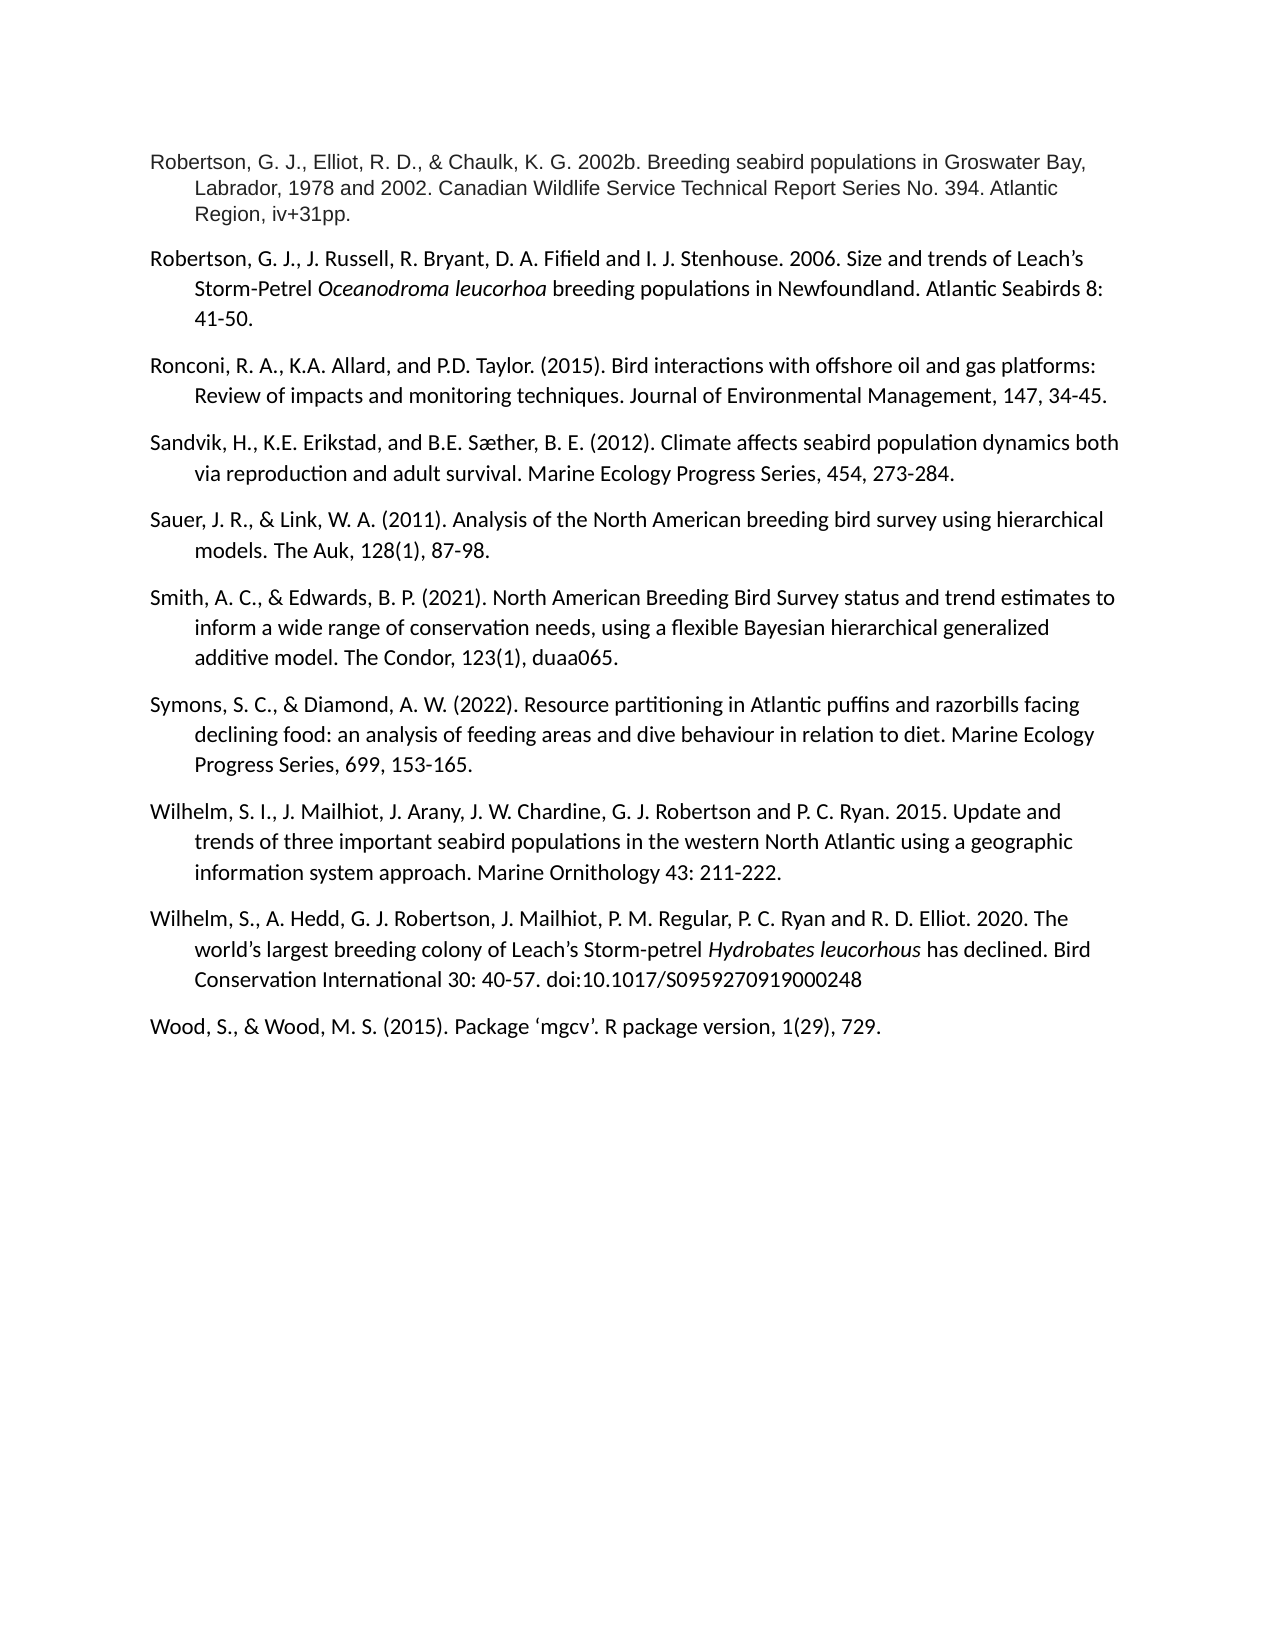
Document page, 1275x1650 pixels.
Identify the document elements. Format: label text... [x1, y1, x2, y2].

text Wilhelm, S., A. Hedd, G. J. Robertson, J. Mailhiot, P. M. Regular, P. C. Ryan and R. D. Elliot. 2020. The world’s largest breeding colony of Leach’s Storm-petrel Hydrobates leucorhous has declined. Bird Conservation International 30: 40-57. doi:10.1017/S0959270919000248 [150, 904, 1125, 993]
text Sauer, J. R., & Link, W. A. (2011). Analysis of the North American breeding bird survey using hierarchical models. The Auk, 128(1), 87-98. [150, 506, 1125, 564]
text Sandvik, H., K.E. Erikstad, and B.E. Sæther, B. E. (2012). Climate affects seabird population dynamics both via reproduction and adult survival. Marine Ecology Progress Series, 454, 273-284. [150, 428, 1125, 487]
text Robertson, G. J., J. Russell, R. Bryant, D. A. Fifield and J. Stenhouse. 2006. Size and trends of Leach’s Storm-Petrel Oceanodroma leucorhoa breeding populations in . Atlantic Seabirds 8: 41-50. [150, 244, 1125, 333]
text Robertson, G. J., Elliot, R. D., & Chaulk, K. G. 2002b. Breeding seabird populations in Groswater Bay, Labrador, 1978 and 2002. Canadian Wildlife Service Technical Report Series No. 394. Atlantic Region, iv+31pp. [150, 150, 1125, 226]
text Wood, S., & Wood, M. S. (2015). Package ‘mgcv’. R package version, 1(29), 729. [150, 1012, 1125, 1040]
text Smith, A. C., & Edwards, B. P. (2021). North American Breeding Bird Survey status and trend estimates to inform a wide range of conservation needs, using a flexible Bayesian hierarchical generalized additive model. The Condor, 123(1), duaa065. [150, 583, 1125, 671]
text Symons, S. C., & Diamond, A. W. (2022). Resource partitioning in Atlantic puffins and razorbills facing declining food: an analysis of feeding areas and dive behaviour in relation to diet. Marine Ecology Progress Series, 699, 153-165. [150, 690, 1125, 778]
text Wilhelm, S. I., J. Mailhiot, J. Arany, J. W. Chardine, G. J. Robertson and P. C. Ryan. 2015. Update and trends of three important seabird populations in the western North Atlantic using a geographic information system approach. Marine Ornithology 43: 211-222. [150, 797, 1125, 886]
text Ronconi, R. A., K.A. Allard, and P.D. Taylor. (2015). Bird interactions with offshore oil and gas platforms: Review of impacts and monitoring techniques. Journal of Environmental Management, 147, 34-45. [150, 351, 1125, 410]
